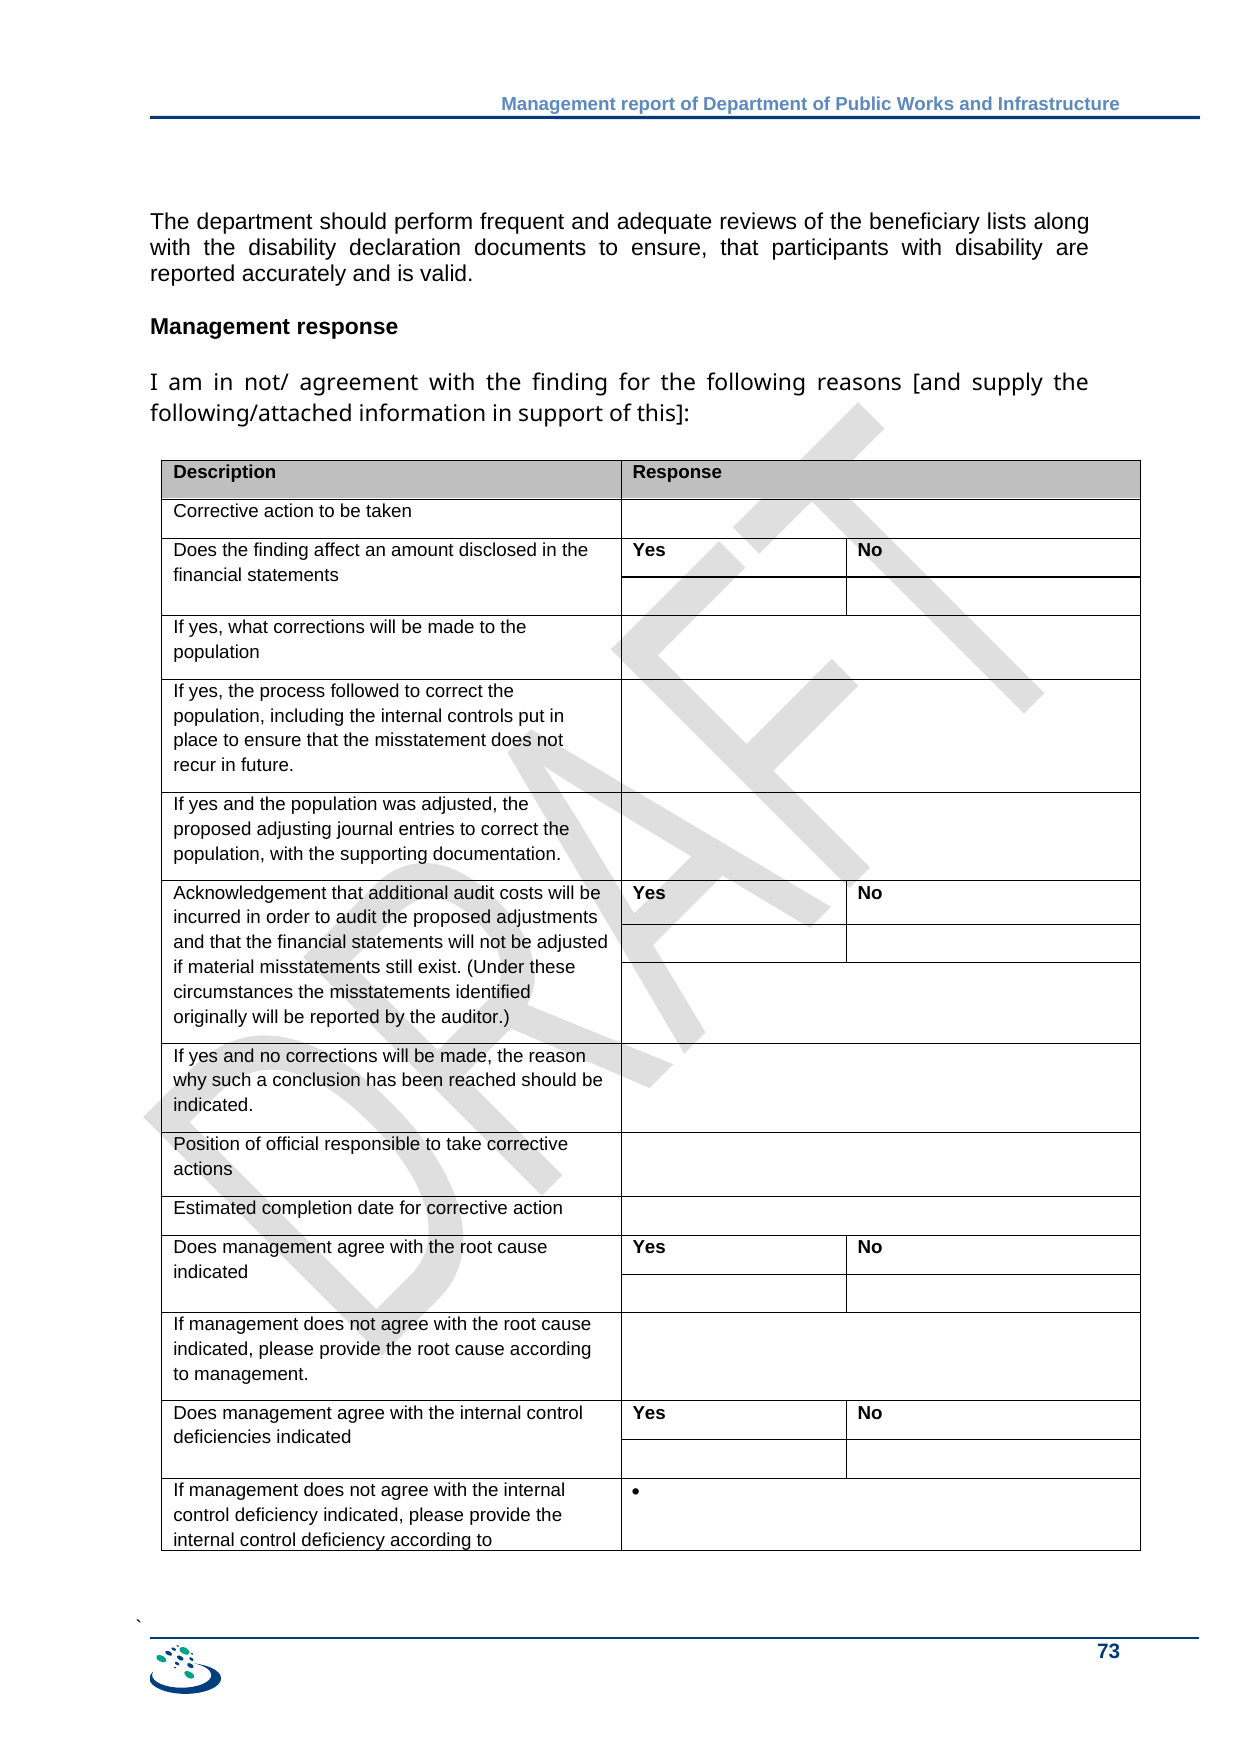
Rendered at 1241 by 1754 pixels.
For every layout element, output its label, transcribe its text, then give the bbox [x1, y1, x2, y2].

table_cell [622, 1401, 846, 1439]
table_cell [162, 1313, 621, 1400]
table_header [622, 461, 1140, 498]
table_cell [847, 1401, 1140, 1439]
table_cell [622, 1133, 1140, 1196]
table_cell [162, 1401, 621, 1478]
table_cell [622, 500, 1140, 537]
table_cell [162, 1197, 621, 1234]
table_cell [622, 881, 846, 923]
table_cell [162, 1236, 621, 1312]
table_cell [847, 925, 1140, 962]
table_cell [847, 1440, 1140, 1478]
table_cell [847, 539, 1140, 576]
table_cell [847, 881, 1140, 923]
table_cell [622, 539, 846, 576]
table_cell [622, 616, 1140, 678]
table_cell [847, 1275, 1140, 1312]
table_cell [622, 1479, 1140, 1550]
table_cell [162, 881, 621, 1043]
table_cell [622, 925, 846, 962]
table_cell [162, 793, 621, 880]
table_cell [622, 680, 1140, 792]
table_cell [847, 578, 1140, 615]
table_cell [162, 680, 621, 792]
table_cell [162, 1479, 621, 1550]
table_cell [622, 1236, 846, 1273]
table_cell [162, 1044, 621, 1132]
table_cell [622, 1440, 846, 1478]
text Management response [150, 313, 1090, 339]
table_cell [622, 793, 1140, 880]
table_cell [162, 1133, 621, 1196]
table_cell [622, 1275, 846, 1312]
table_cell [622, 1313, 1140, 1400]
list I am in not/ agreement with the finding for the following reasons [and supply the following/attached information in support of this]: [150, 366, 1090, 428]
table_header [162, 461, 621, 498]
text The department should perform frequent and adequate reviews of the beneficiary lists along with the disability declaration documents to ensure, that participants with disability are reported accurately and is valid. [150, 208, 1090, 287]
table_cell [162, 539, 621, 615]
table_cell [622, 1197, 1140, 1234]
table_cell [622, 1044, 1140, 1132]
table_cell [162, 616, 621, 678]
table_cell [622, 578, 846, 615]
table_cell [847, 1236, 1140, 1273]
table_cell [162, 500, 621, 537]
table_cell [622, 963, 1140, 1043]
